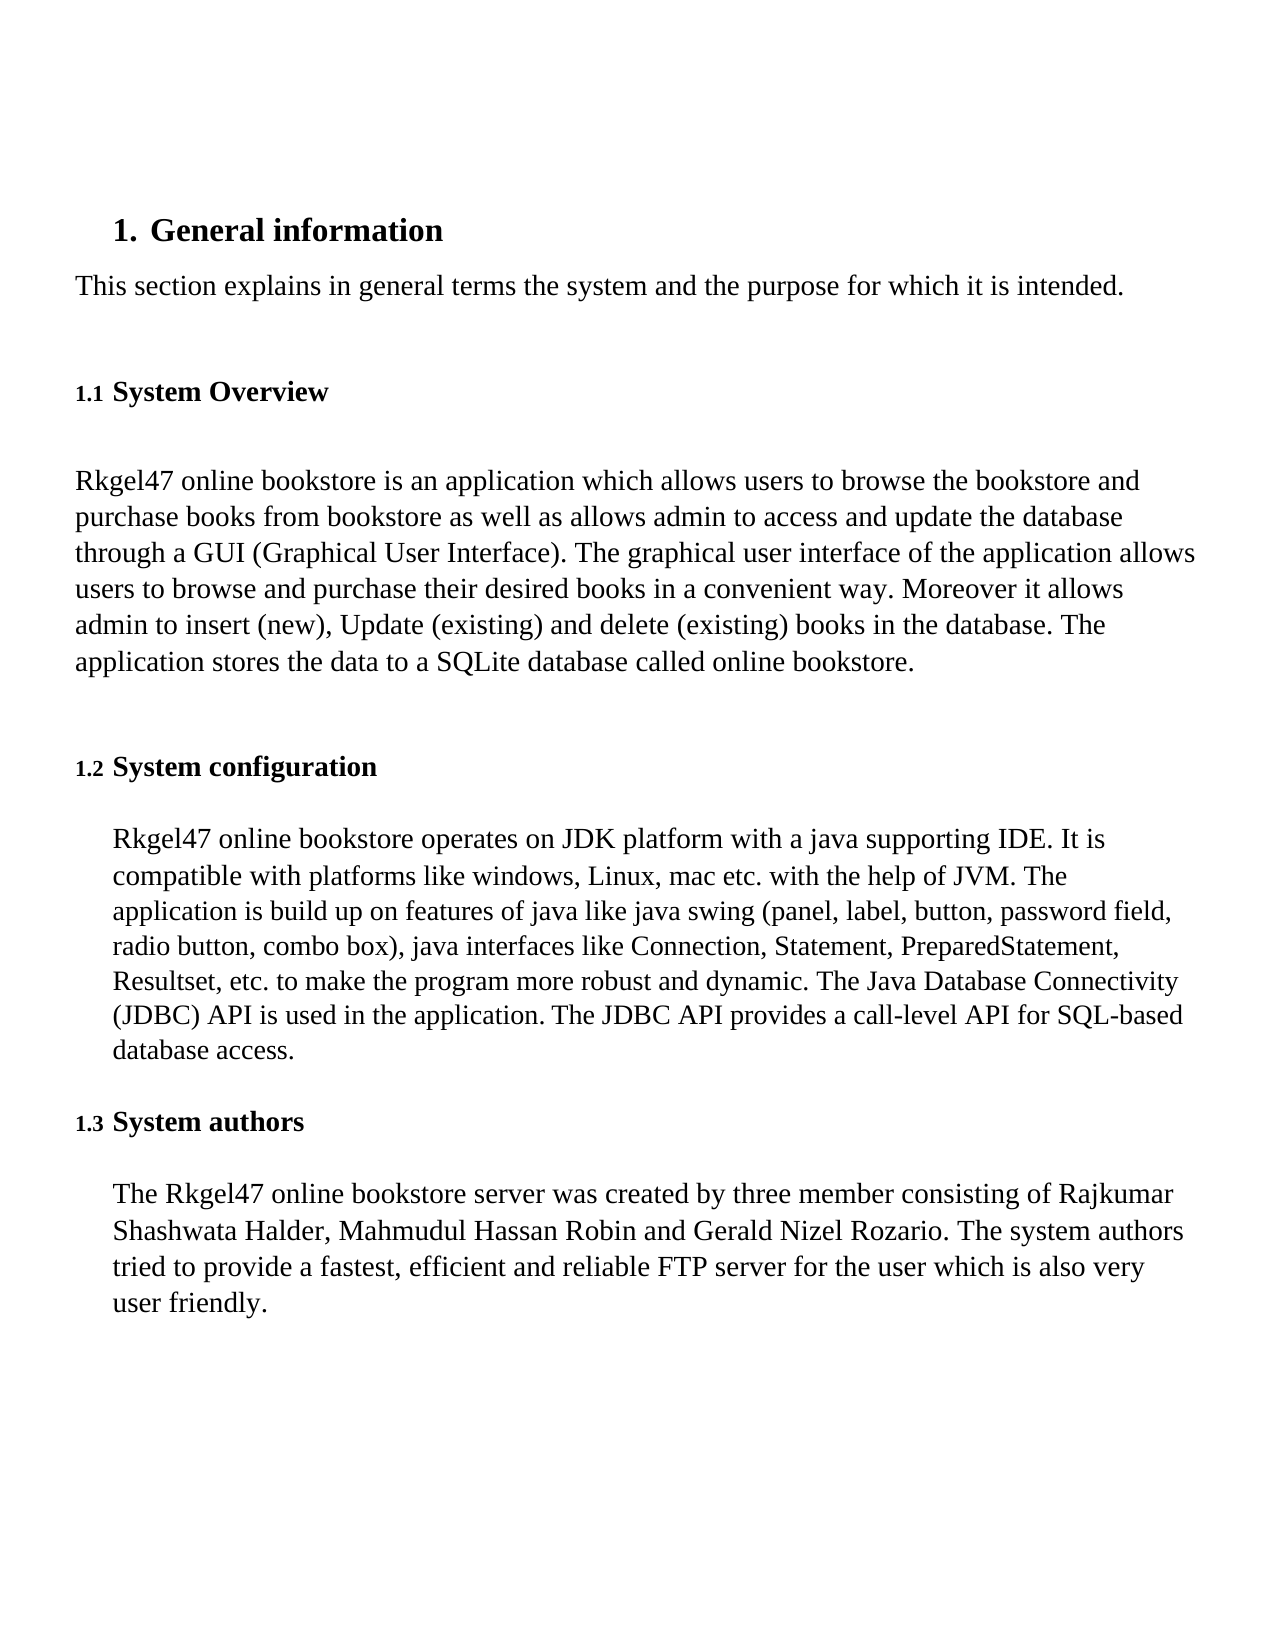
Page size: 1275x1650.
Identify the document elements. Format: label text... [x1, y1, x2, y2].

list System authors [75, 1104, 1200, 1138]
list The Rkgel47 online bookstore server was created by three member consisting of Rajkumar Shashwata Halder, Mahmudul Hassan Robin and Gerald Nizel Rozario. The system authors tried to provide a fastest, efficient and reliable FTP server for the user which is also very user friendly. [112, 1177, 1200, 1319]
list Rkgel47 online bookstore operates on JDK platform with a java supporting IDE. It is compatible with platforms like windows, Linux, mac etc. with the help of JVM. The application is build up on features of java like java swing (panel, label, button, password field, radio button, combo box), java interfaces like Connection, Statement, PreparedStatement, Resultset, etc. to make the program more robust and dynamic. The Java Database Connectivity (JDBC) API is used in the application. The JDBC API provides a call-level API for SQL-based database access. [112, 822, 1200, 1066]
text Rkgel47 online bookstore is an application which allows users to browse the bookstore and purchase books from bookstore as well as allows admin to access and update the database through a GUI (Graphical User Interface). The graphical user interface of the application allows users to browse and purchase their desired books in a convenient way. Moreover it allows admin to insert (new), Update (existing) and delete (existing) books in the database. The application stores the data to a SQLite database called online bookstore. [75, 463, 1200, 677]
list System Overview [75, 374, 1200, 407]
list General information [112, 210, 1200, 249]
text This section explains in general terms the system and the purpose for which it is intended. [75, 268, 1200, 302]
list System configuration [75, 749, 1200, 783]
